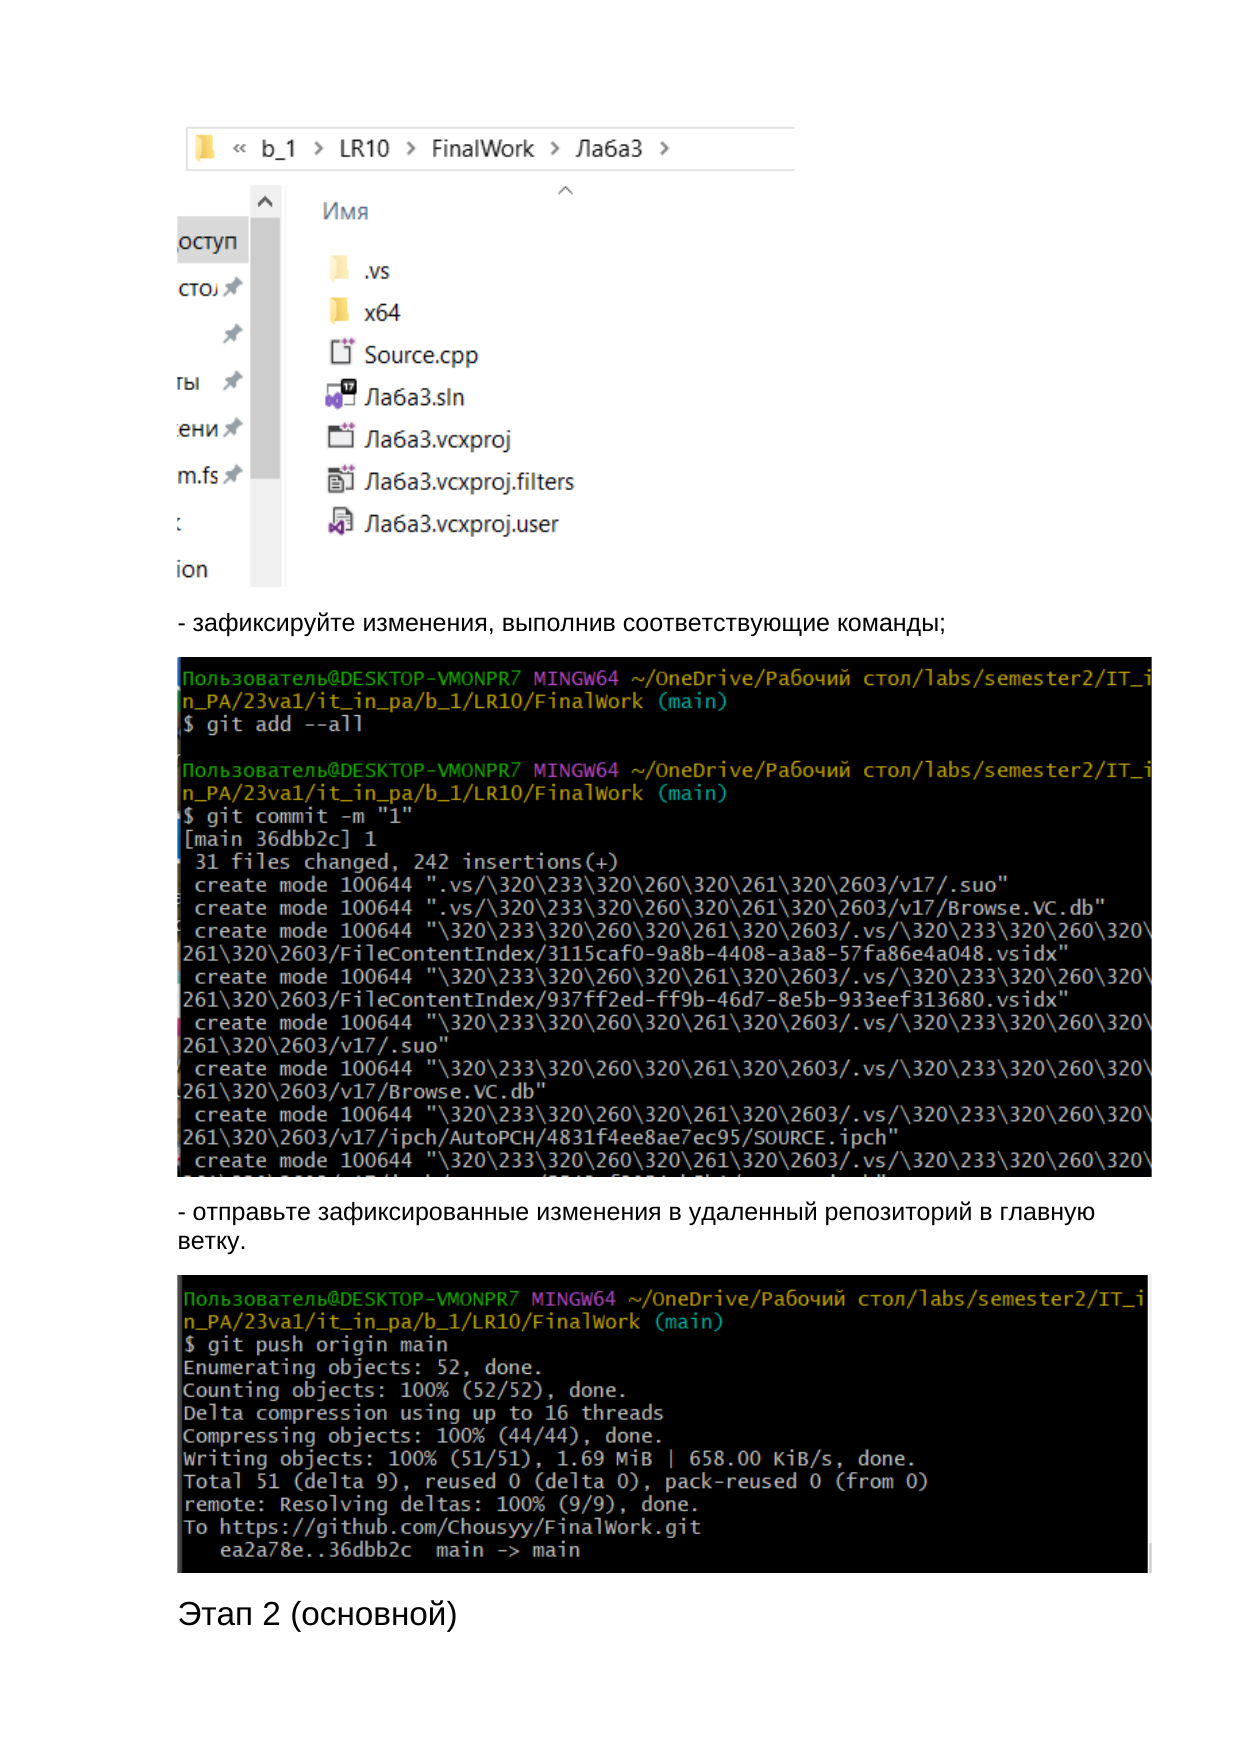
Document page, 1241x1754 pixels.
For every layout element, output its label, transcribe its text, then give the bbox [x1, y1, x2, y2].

picture [177, 1275, 1152, 1573]
text - зафиксируйте изменения, выполнив соответствующие команды; [177, 608, 1152, 636]
text - отправьте зафиксированные изменения в удаленный репозиторий в главную ветку. [177, 1197, 1152, 1255]
picture [177, 657, 1152, 1177]
picture [177, 118, 795, 587]
text Этап 2 (основной) [177, 1594, 1152, 1632]
